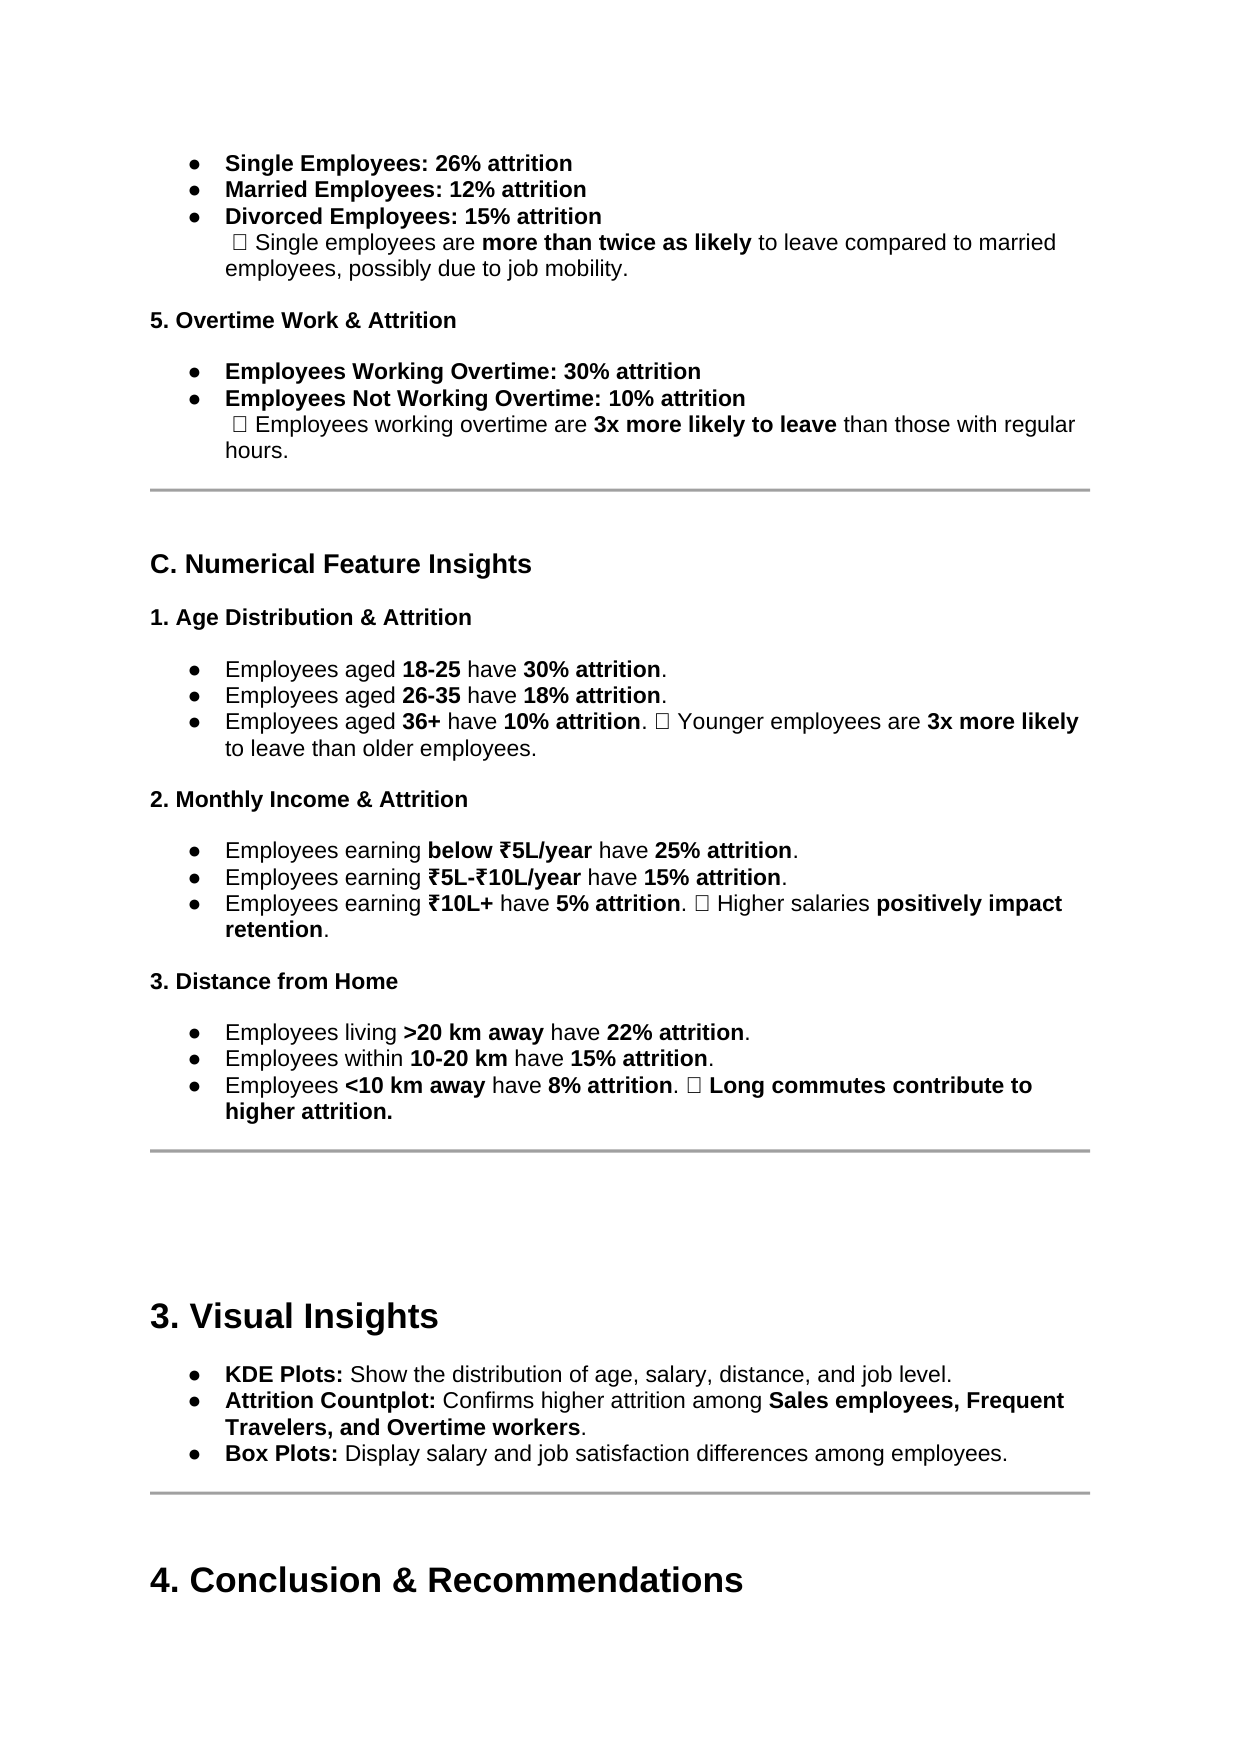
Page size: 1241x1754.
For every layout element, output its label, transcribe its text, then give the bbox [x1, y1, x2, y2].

subtitle 3. Distance from Home [150, 968, 1090, 994]
list Employees aged 18-25 have 30% attrition. [187, 656, 1090, 682]
list Single Employees: 26% attrition [187, 150, 1090, 176]
list Employees aged 36+ have 10% attrition. 🔹 Younger employees are 3x more likely to leave than older employees. [187, 708, 1090, 761]
list Attrition Countplot: Confirms higher attrition among Sales employees, Frequent Travelers, and Overtime workers. [187, 1387, 1090, 1440]
list Employees within 10-20 km have 15% attrition. [187, 1045, 1090, 1072]
list Employees <10 km away have 8% attrition. 🔹 Long commutes contribute to higher attrition. [187, 1072, 1090, 1124]
subtitle 5. Overtime Work & Attrition [150, 307, 1090, 333]
list Employees earning below ₹5L/year have 25% attrition. [187, 837, 1090, 864]
list Employees earning ₹5L-₹10L/year have 15% attrition. [187, 864, 1090, 890]
list KDE Plots: Show the distribution of age, salary, distance, and job level. [187, 1361, 1090, 1387]
list Employees Working Overtime: 30% attrition [187, 358, 1090, 384]
subtitle 4. Conclusion & Recommendations [150, 1559, 1090, 1600]
subtitle 3. Visual Insights [150, 1295, 1090, 1336]
list Married Employees: 12% attrition [187, 176, 1090, 203]
list Employees Not Working Overtime: 10% attrition 🔹 Employees working overtime are 3x more likely to leave than those with regular hours. [187, 384, 1090, 463]
list Employees living >20 km away have 22% attrition. [187, 1019, 1090, 1045]
subtitle C. Numerical Feature Insights [150, 548, 1090, 579]
subtitle 1. Age Distribution & Attrition [150, 604, 1090, 631]
subtitle 2. Monthly Income & Attrition [150, 786, 1090, 812]
list Divorced Employees: 15% attrition 🔹 Single employees are more than twice as likely to leave compared to married employees, possibly due to job mobility. [187, 203, 1090, 282]
list Box Plots: Display salary and job satisfaction differences among employees. [187, 1440, 1090, 1467]
list Employees aged 26-35 have 18% attrition. [187, 682, 1090, 708]
list Employees earning ₹10L+ have 5% attrition. 🔹 Higher salaries positively impact retention. [187, 890, 1090, 943]
